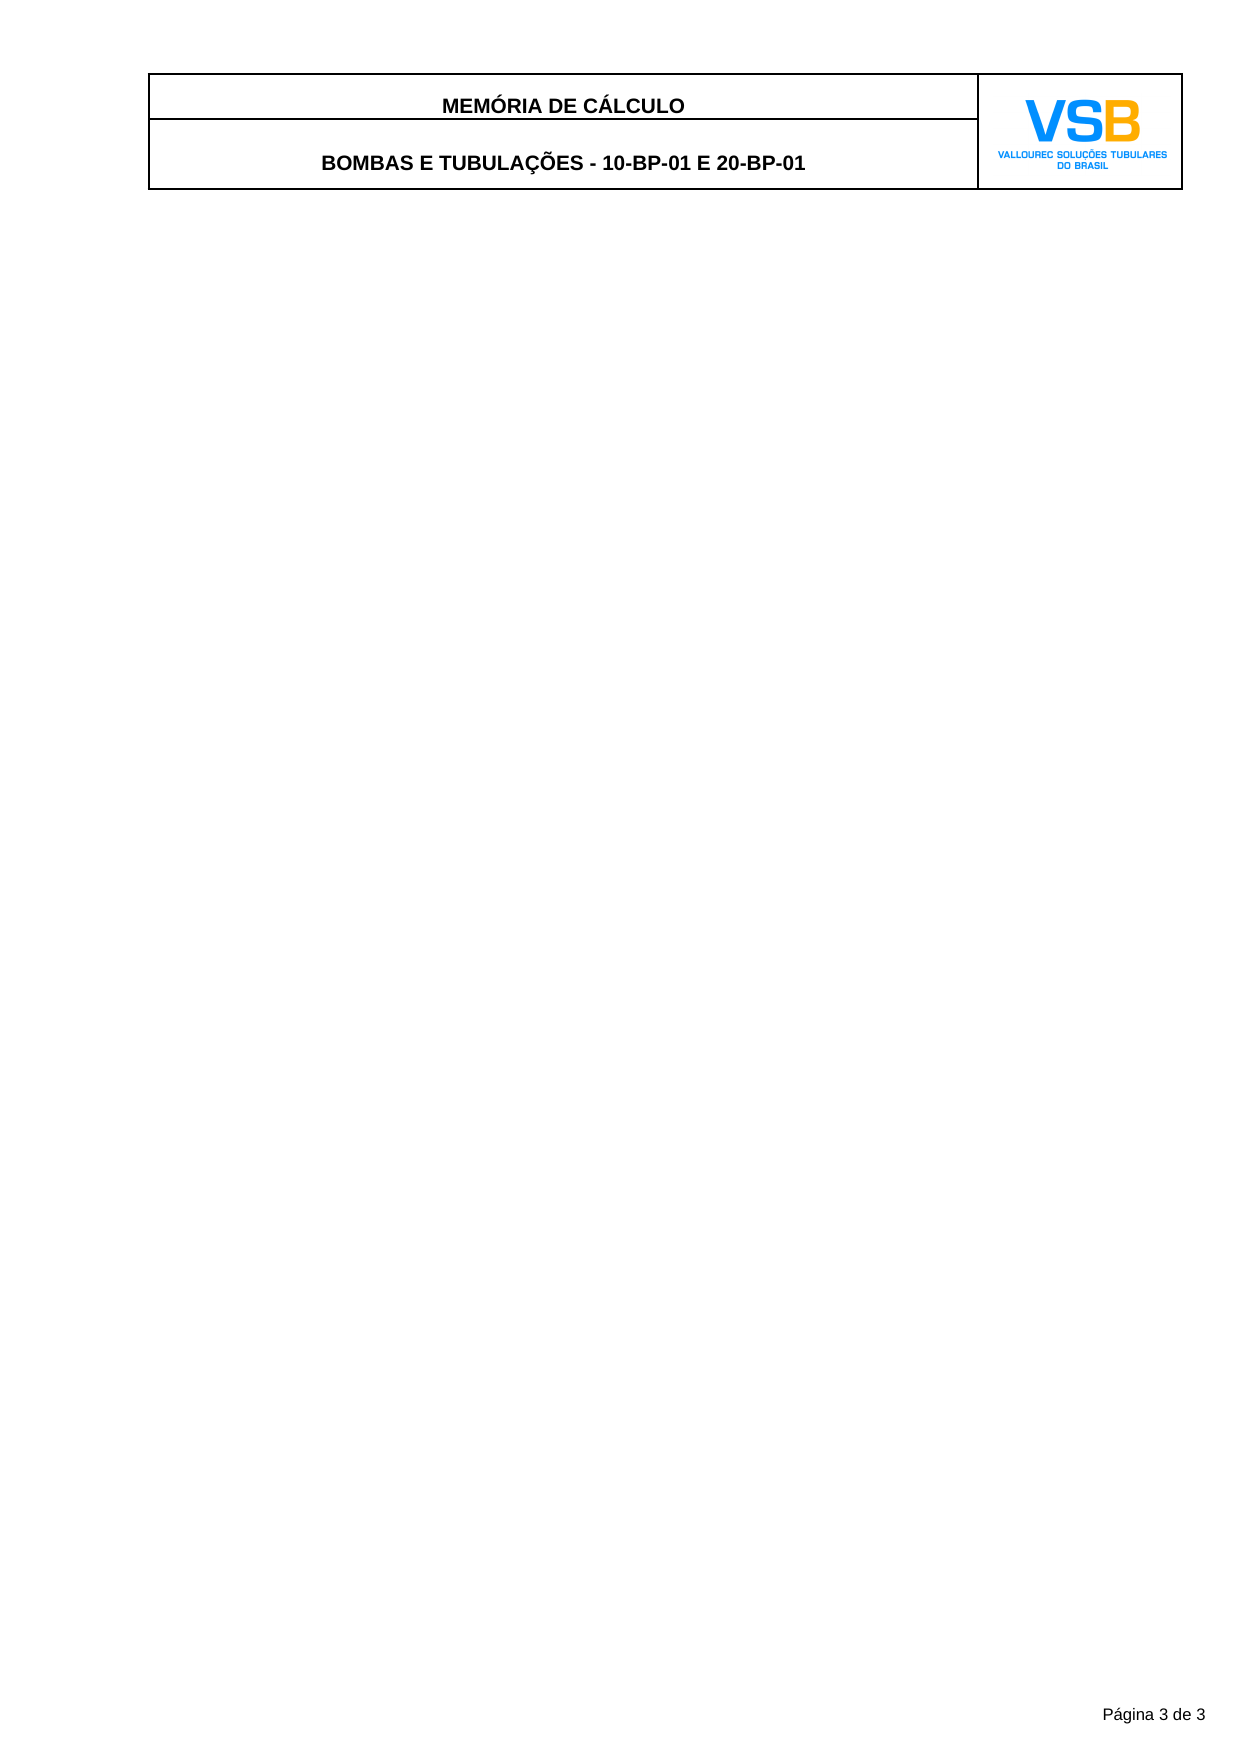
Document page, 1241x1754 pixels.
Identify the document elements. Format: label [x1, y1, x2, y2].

picture [992, 93, 1172, 176]
